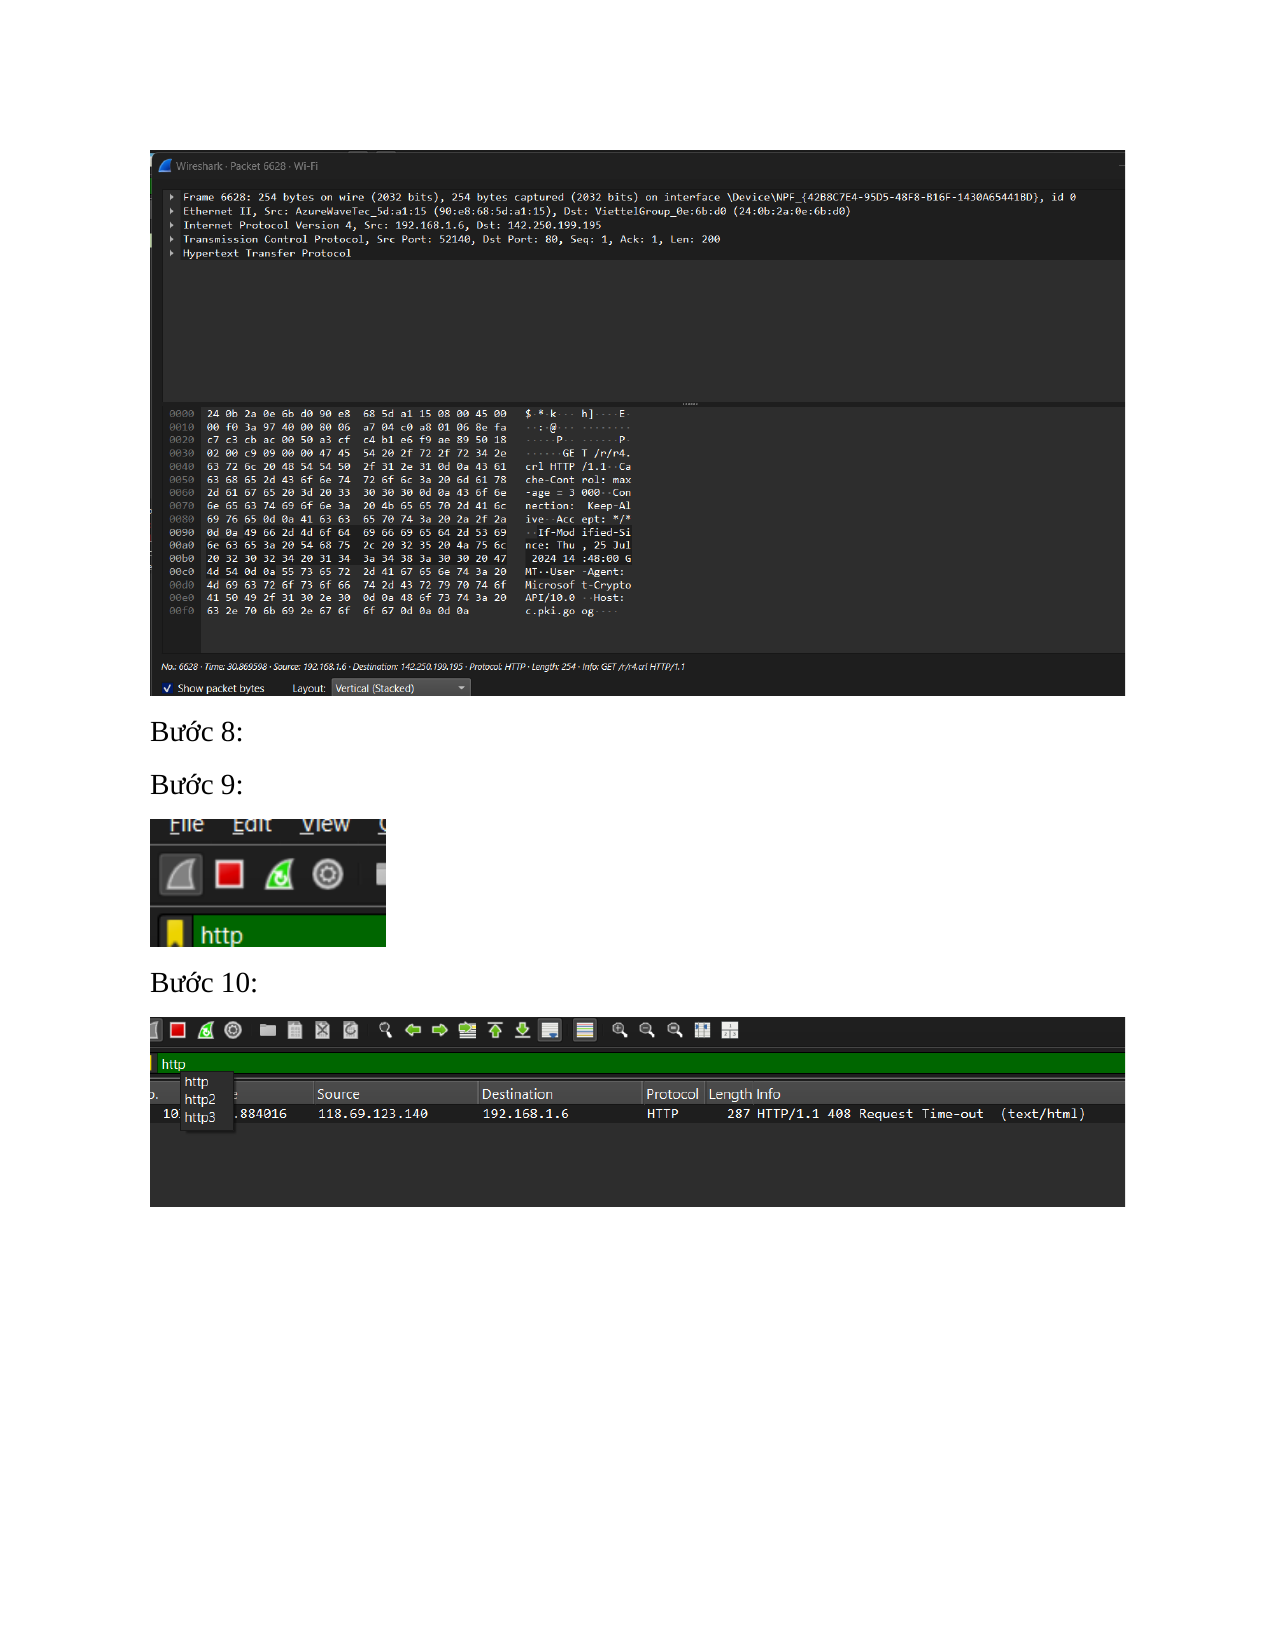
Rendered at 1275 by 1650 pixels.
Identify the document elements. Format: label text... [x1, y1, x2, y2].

text Bước 10: [150, 965, 1125, 998]
picture [150, 1017, 1125, 1207]
picture [150, 819, 386, 947]
text Bước 9: [150, 767, 1125, 800]
text Bước 8: [150, 714, 1125, 747]
picture [150, 150, 1125, 696]
